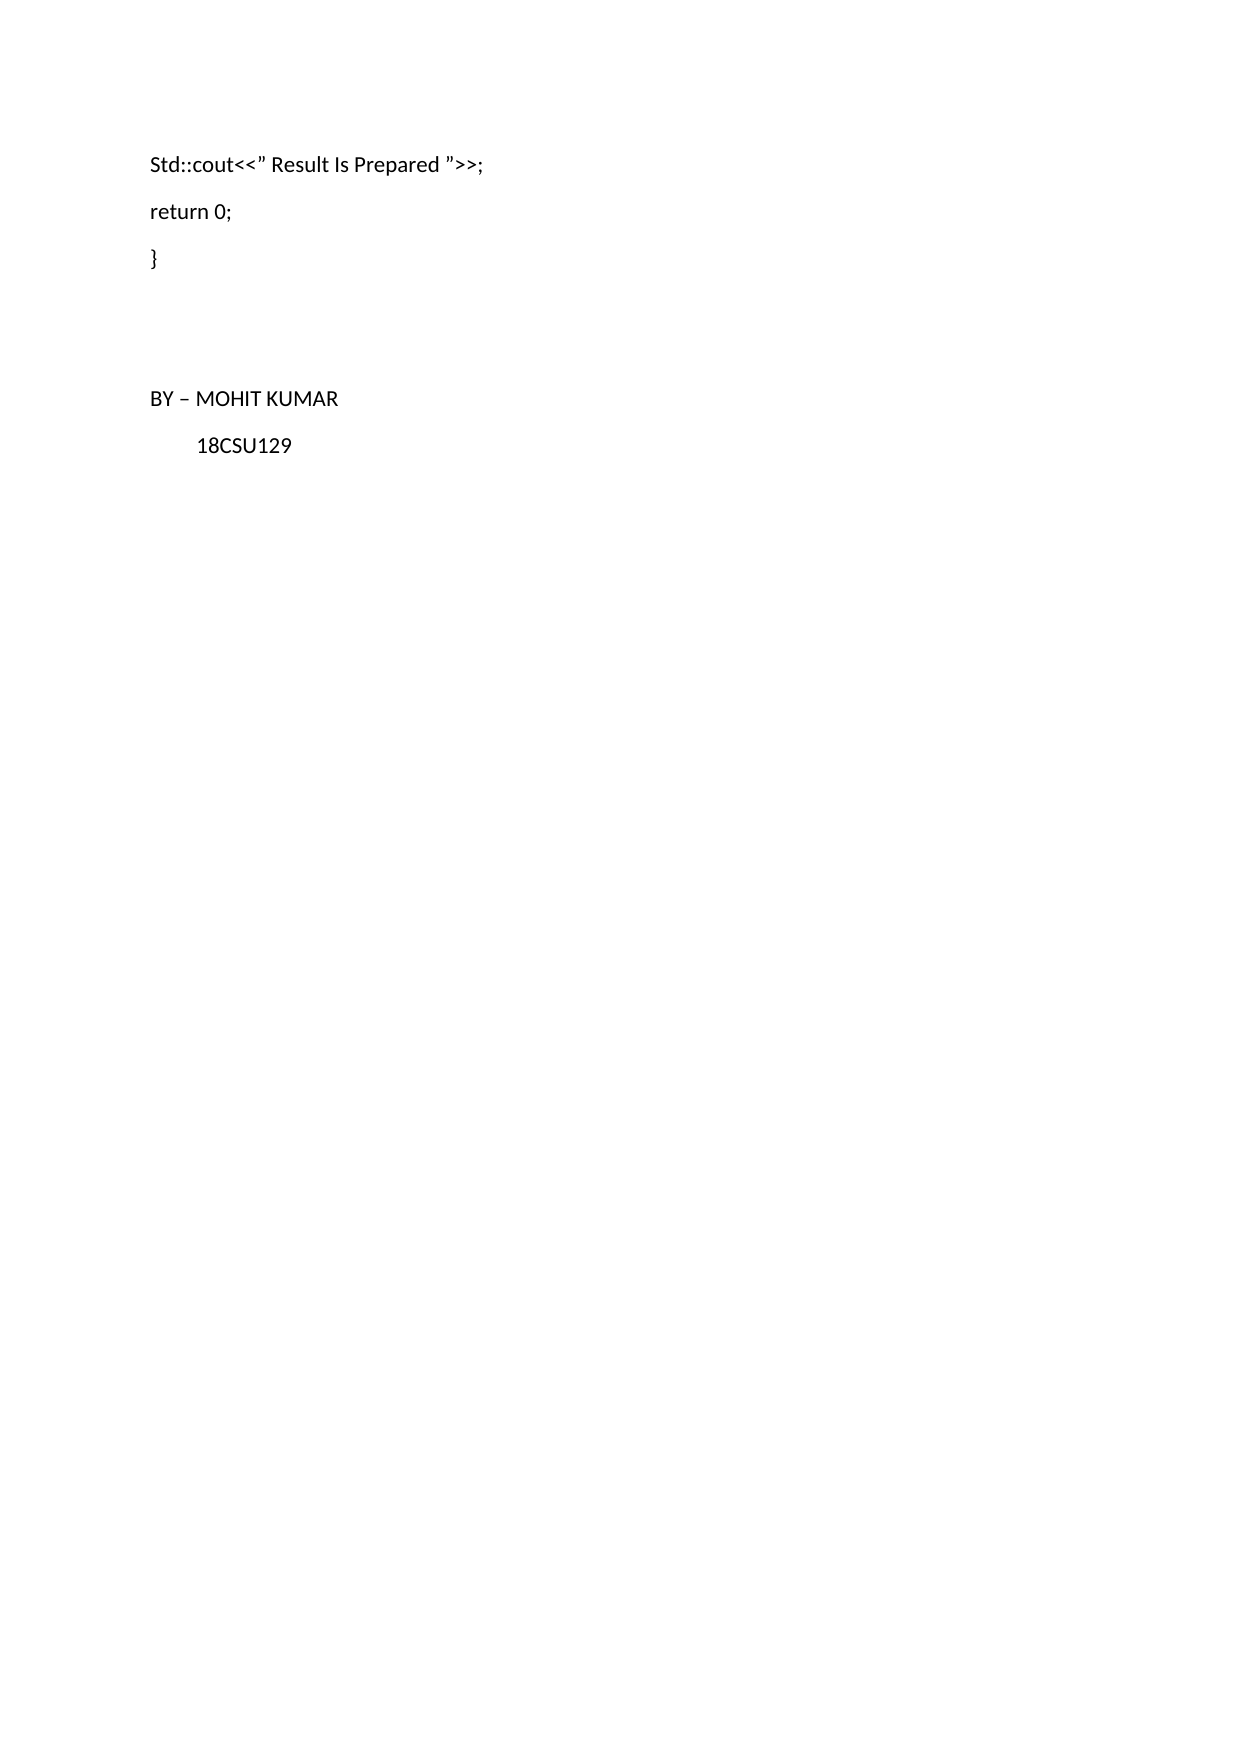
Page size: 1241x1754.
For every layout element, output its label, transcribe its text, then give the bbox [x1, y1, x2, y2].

text 18CSU129 [150, 431, 1090, 459]
text } [150, 244, 1090, 272]
text return 0; [150, 197, 1090, 225]
text Std::cout<<” Result Is Prepared ”>>; [150, 150, 1090, 178]
text BY – MOHIT KUMAR [150, 384, 1090, 412]
